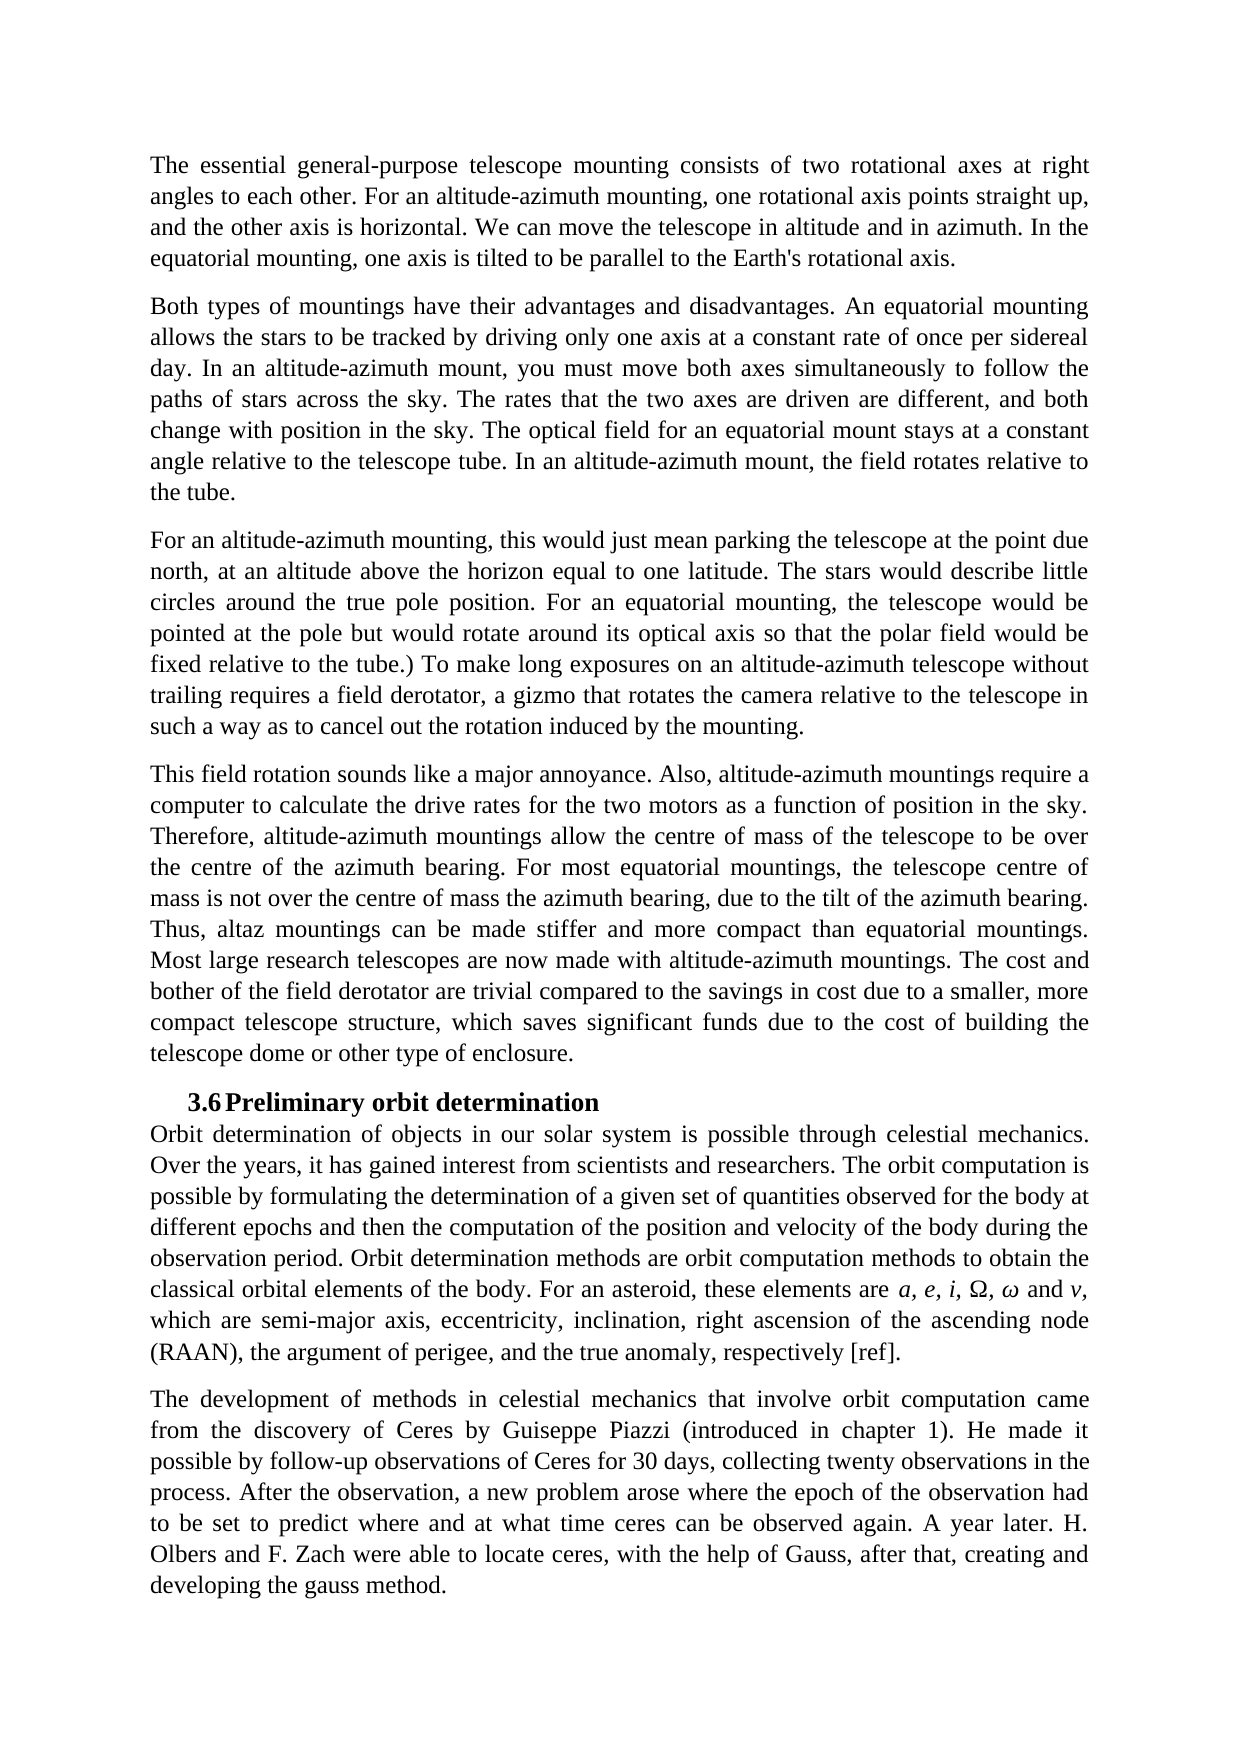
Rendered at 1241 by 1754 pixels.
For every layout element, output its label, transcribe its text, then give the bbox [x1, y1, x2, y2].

text Both types of mountings have their advantages and disadvantages. An equatorial mounting allows the stars to be tracked by driving only one axis at a constant rate of once per sidereal day. In an altitude-azimuth mount, you must move both axes simultaneously to follow the paths of stars across the sky. The rates that the two axes are driven are different, and both change with position in the sky. The optical field for an equatorial mount stays at a constant angle relative to the telescope tube. In an altitude-azimuth mount, the field rotates relative to the tube. [150, 291, 1090, 506]
text The development of methods in celestial mechanics that involve orbit computation came from the discovery of Ceres by Guiseppe Piazzi (introduced in chapter 1). He made it possible by follow-up observations of Ceres for 30 days, collecting twenty observations in the process. After the observation, a new problem arose where the epoch of the observation had to be set to predict where and at what time ceres can be observed again. A year later. H. Olbers and F. Zach were able to locate ceres, with the help of Gauss, after that, creating and developing the gauss method. [150, 1384, 1090, 1599]
text Orbit determination of objects in our solar system is possible through celestial mechanics. Over the years, it has gained interest from scientists and researchers. The orbit computation is possible by formulating the determination of a given set of quantities observed for the body at different epochs and then the computation of the position and velocity of the body during the observation period. Orbit determination methods are orbit computation methods to obtain the classical orbital elements of the body. For an asteroid, these elements are a, e, i, Ω, ω and v, which are semi-major axis, eccentricity, inclination, right ascension of the ascending node (RAAN), the argument of perigee, and the true anomaly, respectively [ref]. [150, 1119, 1090, 1365]
text The essential general-purpose telescope mounting consists of two rotational axes at right angles to each other. For an altitude-azimuth mounting, one rotational axis points straight up, and the other axis is horizontal. We can move the telescope in altitude and in azimuth. In the equatorial mounting, one axis is tilted to be parallel to the Earth's rotational axis. [150, 150, 1090, 272]
subtitle Preliminary orbit determination [187, 1086, 1090, 1117]
text For an altitude-azimuth mounting, this would just mean parking the telescope at the point due north, at an altitude above the horizon equal to one latitude. The stars would describe little circles around the true pole position. For an equatorial mounting, the telescope would be pointed at the pole but would rotate around its optical axis so that the polar field would be fixed relative to the tube.) To make long exposures on an altitude-azimuth telescope without trailing requires a field derotator, a gizmo that rotates the camera relative to the telescope in such a way as to cancel out the rotation induced by the mounting. [150, 525, 1090, 740]
text This field rotation sounds like a major annoyance. Also, altitude-azimuth mountings require a computer to calculate the drive rates for the two motors as a function of position in the sky. Therefore, altitude-azimuth mountings allow the centre of mass of the telescope to be over the centre of the azimuth bearing. For most equatorial mountings, the telescope centre of mass is not over the centre of mass the azimuth bearing, due to the tilt of the azimuth bearing. Thus, altaz mountings can be made stiffer and more compact than equatorial mountings. Most large research telescopes are now made with altitude-azimuth mountings. The cost and bother of the field derotator are trivial compared to the savings in cost due to a smaller, more compact telescope structure, which saves significant funds due to the cost of building the telescope dome or other type of enclosure. [150, 759, 1090, 1067]
